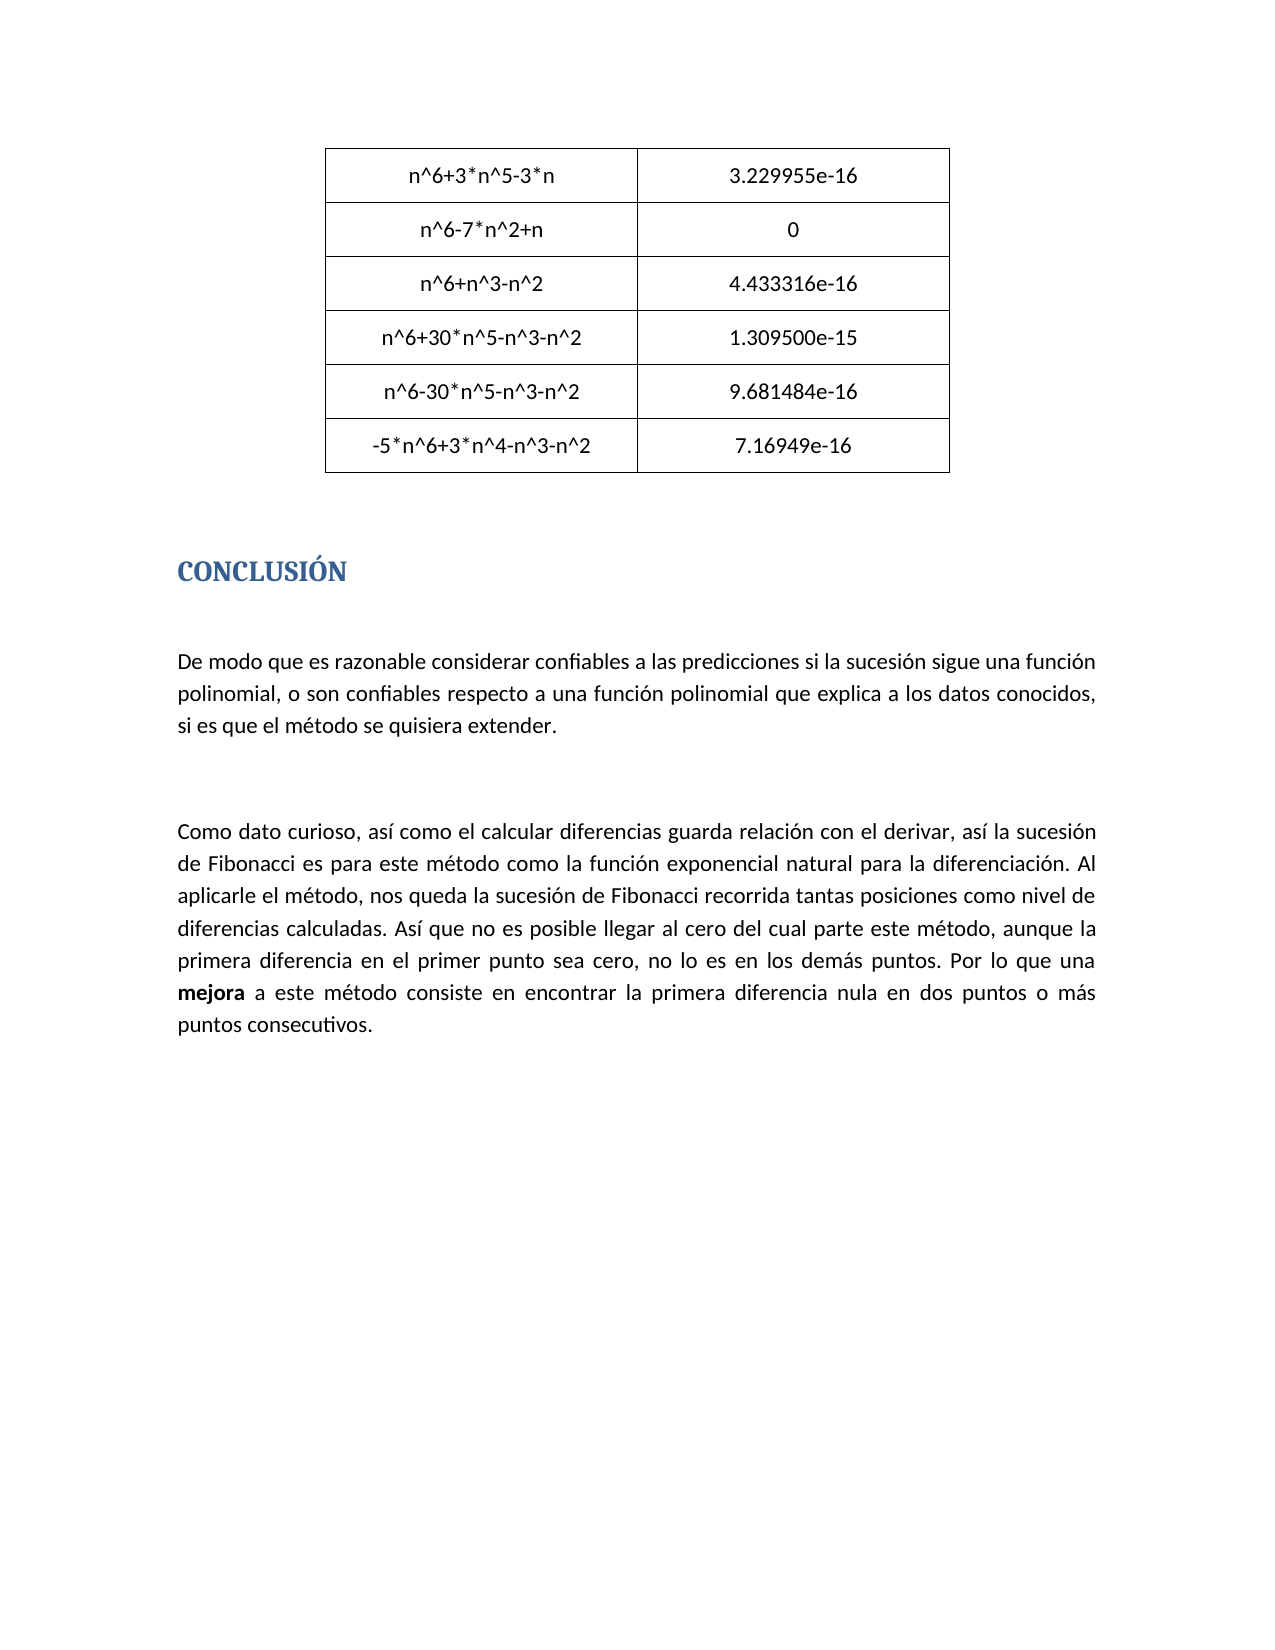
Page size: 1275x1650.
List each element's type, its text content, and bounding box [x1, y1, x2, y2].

table_cell 3.229955e-16 [638, 149, 949, 202]
table_cell n^6+3*n^5-3*n [326, 149, 637, 202]
text De modo que es razonable considerar confiables a las predicciones si la sucesión sigue una función polinomial, o son confiables respecto a una función polinomial que explica a los datos conocidos, si es que el método se quisiera extender. [177, 647, 1098, 739]
table_cell n^6-30*n^5-n^3-n^2 [326, 365, 637, 418]
table_cell -5*n^6+3*n^4-n^3-n^2 [326, 419, 637, 472]
table_cell 0 [638, 203, 949, 256]
table_cell n^6-7*n^2+n [326, 203, 637, 256]
table_cell 4.433316e-16 [638, 257, 949, 310]
text Como dato curioso, así como el calcular diferencias guarda relación con el derivar, así la sucesión de Fibonacci es para este método como la función exponencial natural para la diferenciación. Al aplicarle el método, nos queda la sucesión de Fibonacci recorrida tantas posiciones como nivel de diferencias calculadas. Así que no es posible llegar al cero del cual parte este método, aunque la primera diferencia en el primer punto sea cero, no lo es en los demás puntos. Por lo que una mejora a este método consiste en encontrar la primera diferencia nula en dos puntos o más puntos consecutivos. [177, 817, 1098, 1038]
subtitle CONCLUSIÓN [177, 555, 1098, 589]
table_cell 7.16949e-16 [638, 419, 949, 472]
table_cell 9.681484e-16 [638, 365, 949, 418]
table_cell 1.309500e-15 [638, 311, 949, 364]
table_cell n^6+30*n^5-n^3-n^2 [326, 311, 637, 364]
table_cell n^6+n^3-n^2 [326, 257, 637, 310]
